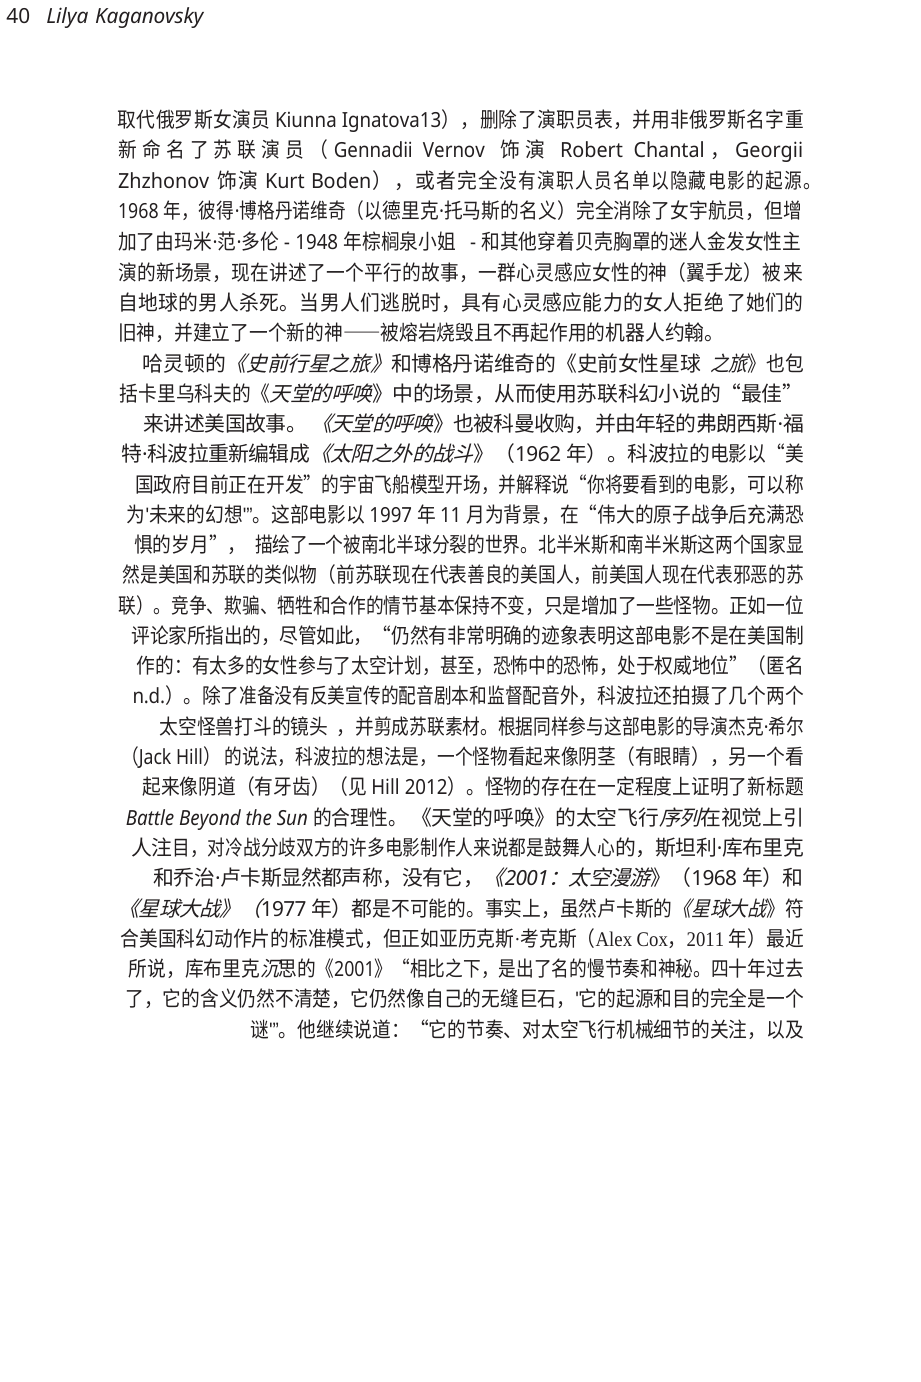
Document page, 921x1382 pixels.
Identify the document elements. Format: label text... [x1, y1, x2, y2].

text 哈灵顿的《史前行星之旅》和博格丹诺维奇的《史前女性星球 之旅》也包括卡里乌科夫的《天堂的呼唤》中的场景，从而使用苏联科幻小说的“最佳”来讲述美国故事。 《天堂的呼唤》也被科曼收购，并由年轻的弗朗西斯·福特·科波拉重新编辑成《太阳之外的战斗》（1962 年）。科波拉的电影以“美国政府目前正在开发”的宇宙飞船模型开场，并解释说“你将要看到的电影，可以称为'未来的幻想'”。这部电影以 1997 年 11 月为背景，在“伟大的原子战争后充满恐惧的岁月”， 描绘了一个被南北半球分裂的世界。北半米斯和南半米斯这两个国家显然是美国和苏联的类似物（前苏联现在代表善良的美国人，前美国人现在代表邪恶的苏联）。竞争、欺骗、牺牲和合作的情节基本保持不变，只是增加了一些怪物。正如一位评论家所指出的，尽管如此，“仍然有非常明确的迹象表明这部电影不是在美国制作的：有太多的女性参与了太空计划，甚至，恐怖中的恐怖，处于权威地位”（匿名 n.d.）。除了准备没有反美宣传的配音剧本和监督配音外，科波拉还拍摄了几个两个太空怪兽打斗的镜头 ，并剪成苏联素材。根据同样参与这部电影的导演杰克·希尔 （Jack Hill） 的说法，科波拉的想法是，一个怪物看起来像阴茎（有眼睛），另一个看起来像阴道（有牙齿）（见 Hill 2012）。怪物的存在在一定程度上证明了新标题 Battle Beyond the Sun 的合理性。 《天堂的呼唤》的太空飞行序列在视觉上引人注目，对冷战分歧双方的许多电影制作人来说都是鼓舞人心的，斯坦利·库布里克和乔治·卢卡斯显然都声称，没有它，《2001：太空漫游》（1968 年）和《星球大战》（1977 年）都是不可能的。事实上，虽然卢卡斯的《星球大战》符合美国科幻动作片的标准模式，但正如亚历克斯·考克斯（Alex Cox，2011 年）最近所说，库布里克沉思的《2001》“相比之下，是出了名的慢节奏和神秘。四十年过去了，它的含义仍然不清楚，它仍然像自己的无缝巨石，'它的起源和目的完全是一个谜'”。他继续说道：“它的节奏、对太空飞行机械细节的关注，以及 [118, 347, 803, 1043]
text 取代俄罗斯女演员 Kiunna Ignatova13），删除了演职员表，并用非俄罗斯名字重新命名了苏联演员（Gennadii Vernov 饰演 Robert Chantal，Georgii Zhzhonov 饰演 Kurt Boden），或者完全没有演职人员名单以隐藏电影的起源。1968 年，彼得·博格丹诺维奇（以德里克·托马斯的名义）完全消除了女宇航员，但增加了由玛米·范·多伦 - 1948 年棕榈泉小姐 - 和其他穿着贝壳胸罩的迷人金发女性主演的新场景，现在讲述了一个平行的故事，一群心灵感应女性的神（翼手龙）被来自地球的男人杀死。当男人们逃脱时，具有心灵感应能力的女人拒绝了她们的旧神，并建立了一个新的神——被熔岩烧毁且不再起作用的机器人约翰。 [118, 103, 803, 347]
